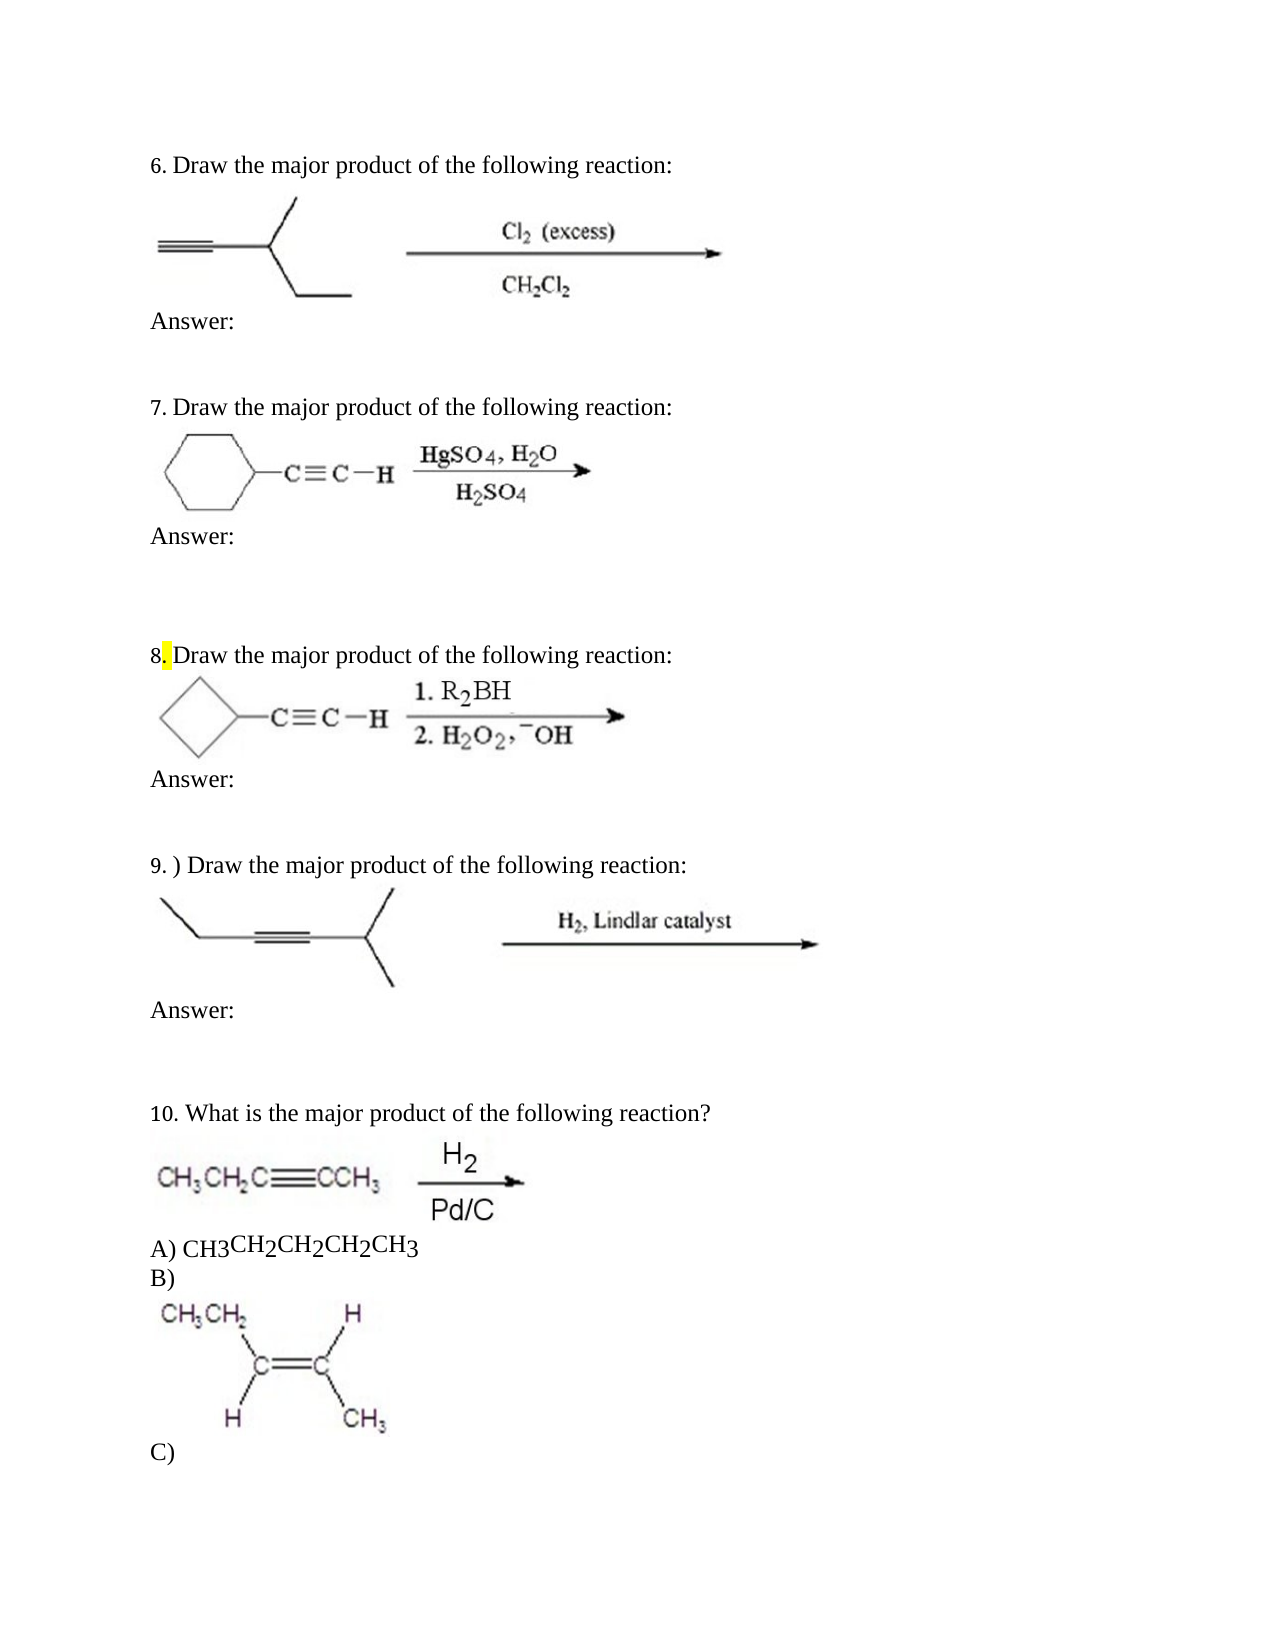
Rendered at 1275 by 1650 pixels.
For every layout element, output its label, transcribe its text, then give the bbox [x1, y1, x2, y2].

picture [150, 1127, 538, 1229]
text Answer: [150, 306, 1125, 335]
picture [150, 1291, 396, 1437]
text Answer: [150, 521, 1125, 550]
text B) [150, 1263, 1125, 1291]
picture [150, 421, 602, 522]
text Answer: [150, 764, 1125, 793]
text Answer: [150, 995, 1125, 1024]
text 7. Draw the major product of the following reaction: [150, 392, 1125, 421]
picture [150, 879, 824, 996]
text 10. What is the major product of the following reaction? [150, 1098, 1125, 1127]
text A) CH3CH2CH2CH2CH3 [150, 1229, 1125, 1263]
text 8. Draw the major product of the following reaction: [150, 640, 1125, 670]
picture [150, 670, 636, 765]
text 9. ) Draw the major product of the following reaction: [150, 850, 1125, 880]
picture [150, 179, 730, 306]
text C) [150, 1437, 1125, 1465]
text 6. Draw the major product of the following reaction: [150, 150, 1125, 179]
